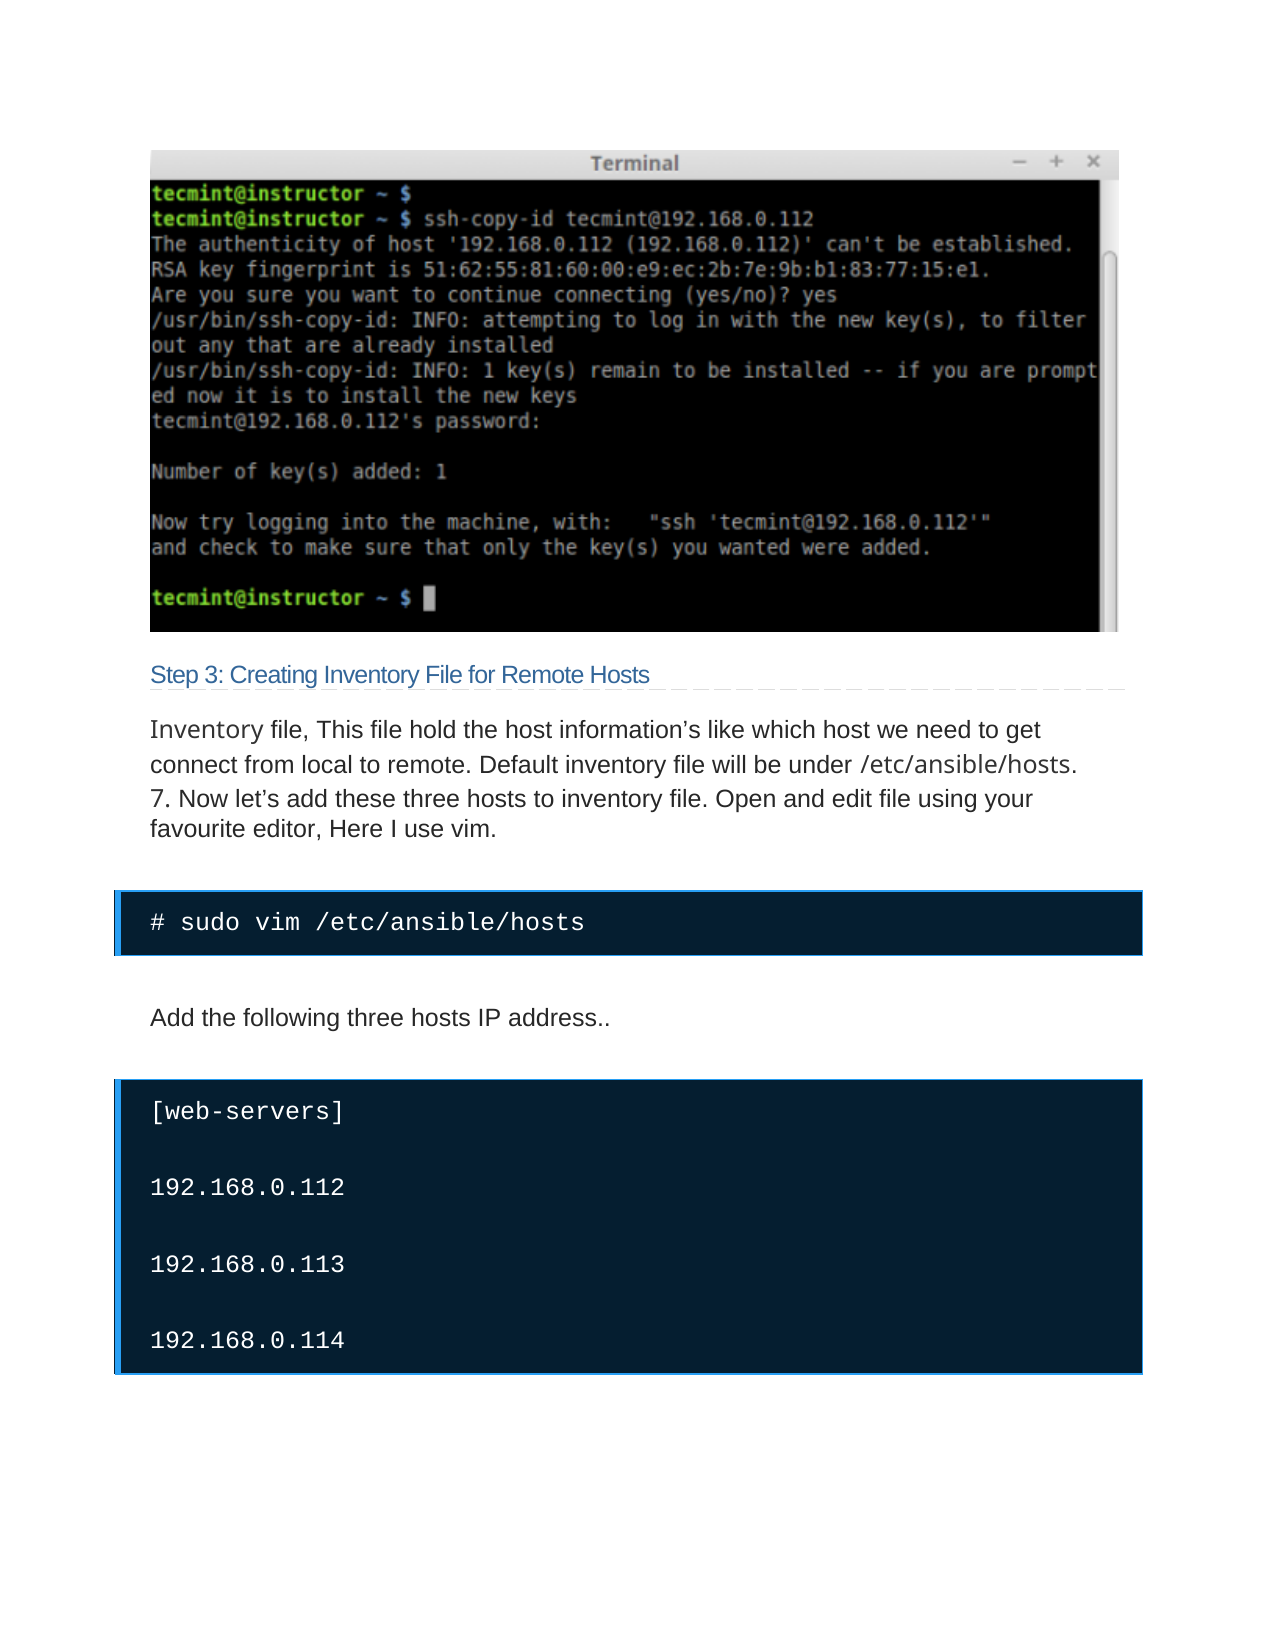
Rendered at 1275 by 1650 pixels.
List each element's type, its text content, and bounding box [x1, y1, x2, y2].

text 7. Now let’s add these three hosts to inventory file. Open and edit file using your favourite editor, Here I use vim. [150, 780, 1125, 843]
text 192.168.0.113 [121, 1232, 1142, 1280]
text [web-servers] [121, 1080, 1142, 1127]
picture [150, 150, 1119, 632]
text 192.168.0.112 [121, 1155, 1142, 1203]
text 192.168.0.114 [121, 1308, 1142, 1373]
text Inventory file, This file hold the host information’s like which host we need to get connect from local to remote. Default inventory file will be under /etc/ansible/hosts. [150, 712, 1125, 780]
subtitle Step 3: Creating Inventory File for Remote Hosts [150, 656, 1125, 690]
text # sudo vim /etc/ansible/hosts [121, 892, 1142, 955]
text Add the following three hosts IP address.. [150, 1003, 1125, 1032]
